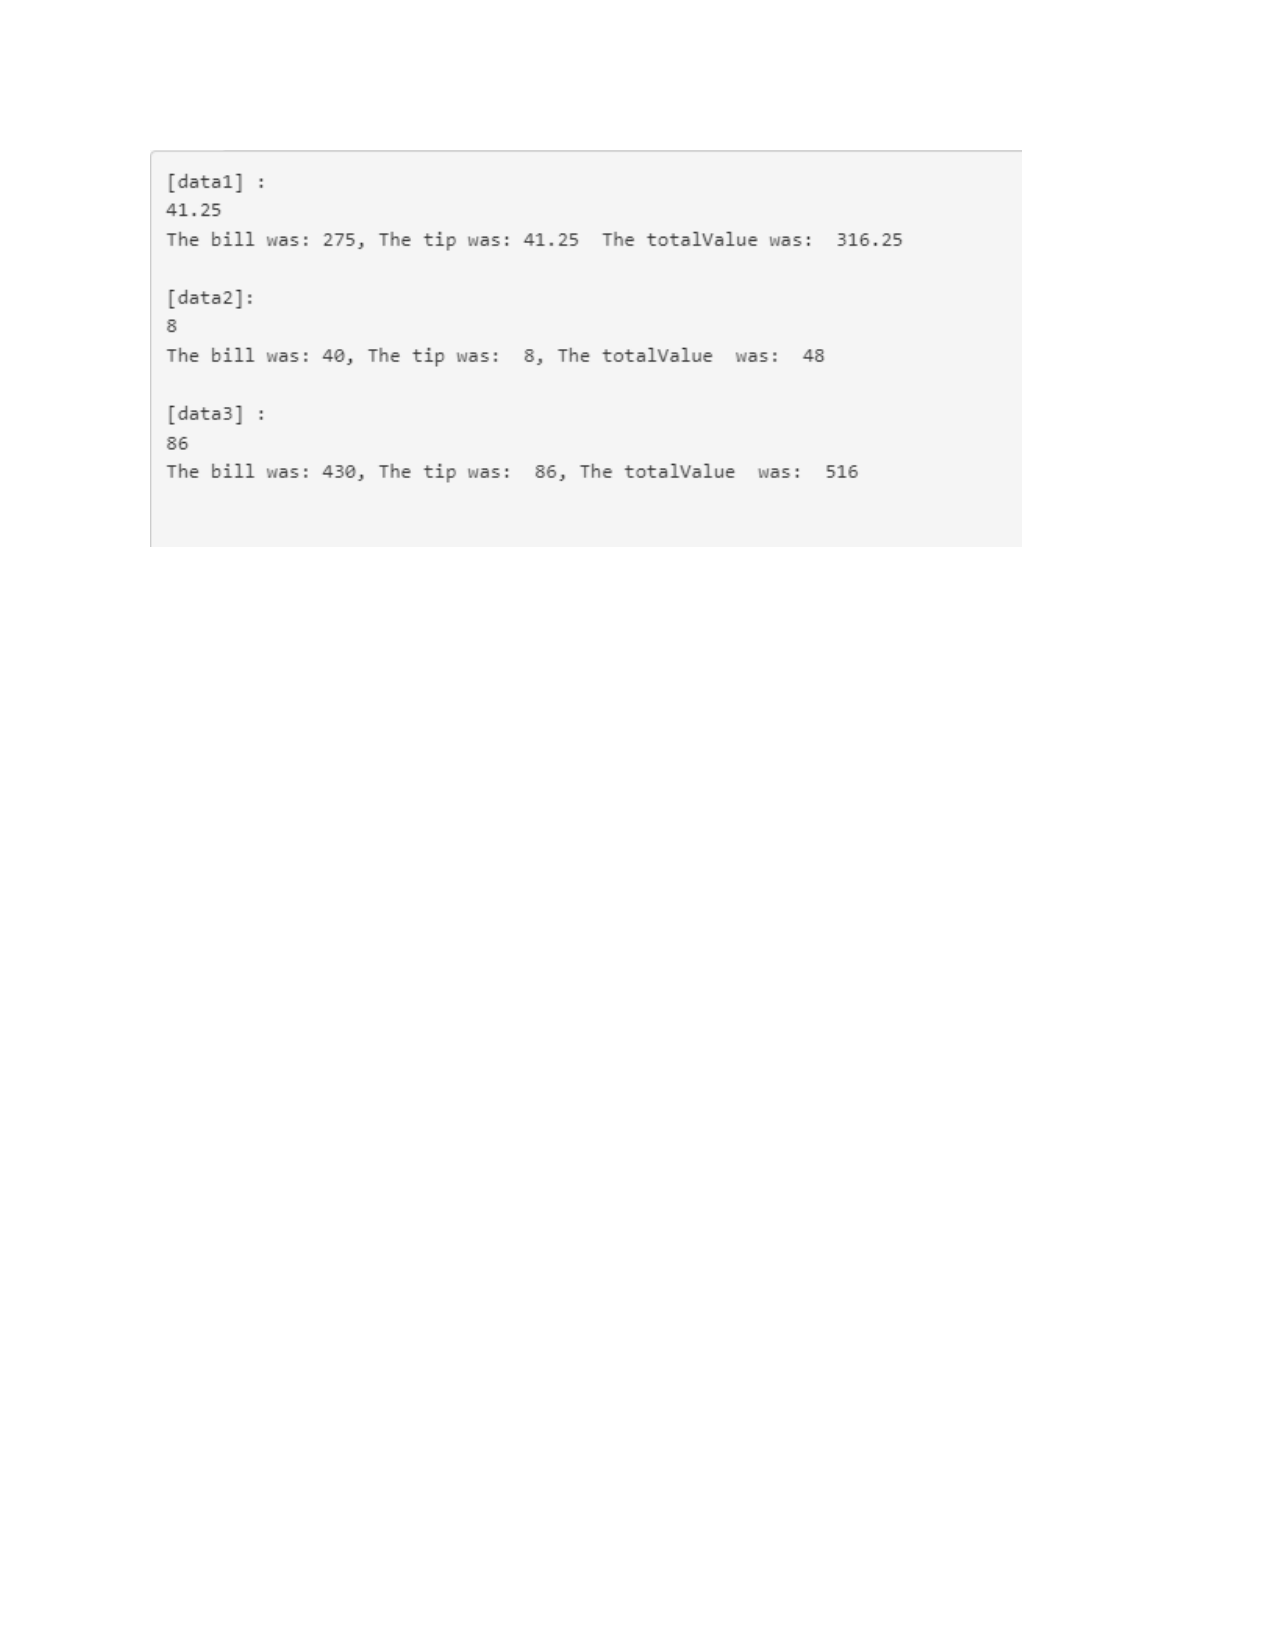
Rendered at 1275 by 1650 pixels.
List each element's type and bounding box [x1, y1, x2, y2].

picture [150, 150, 1022, 547]
